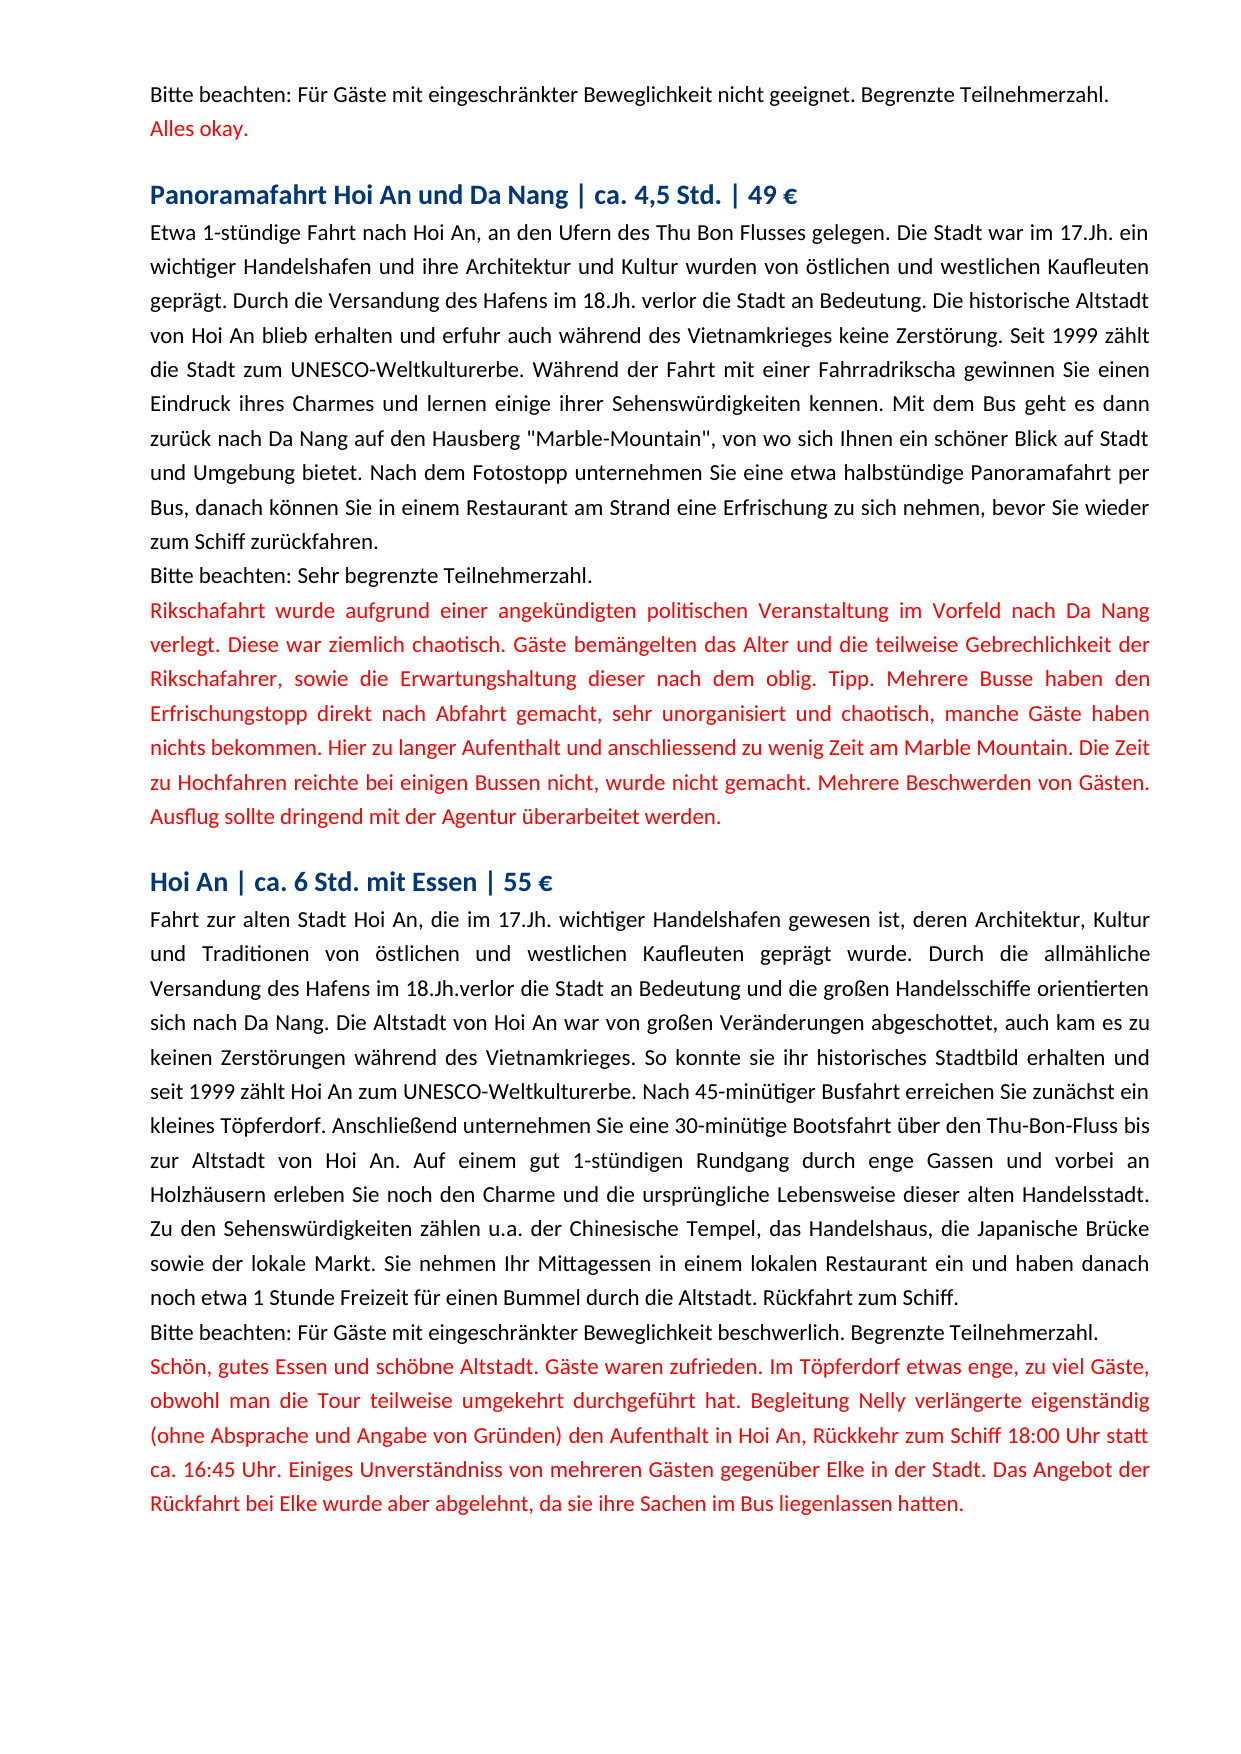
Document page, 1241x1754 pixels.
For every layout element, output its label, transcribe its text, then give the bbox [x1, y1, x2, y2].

text Bitte beachten: Für Gäste mit eingeschränkter Beweglichkeit beschwerlich. Begrenzte Teilnehmerzahl. [150, 1311, 1152, 1346]
text Alles okay. [150, 108, 1152, 143]
text Fahrt zur alten Stadt Hoi An, die im 17.Jh. wichtiger Handelshafen gewesen ist, deren Architektur, Kultur und Traditionen von östlichen und westlichen Kaufleuten geprägt wurde. Durch die allmähliche Versandung des Hafens im 18.Jh.verlor die Stadt an Bedeutung und die großen Handelsschiffe orientierten sich nach Da Nang. Die Altstadt von Hoi An war von großen Veränderungen abgeschottet, auch kam es zu keinen Zerstörungen während des Vietnamkrieges. So konnte sie ihr historisches Stadtbild erhalten und seit 1999 zählt Hoi An zum UNESCO-Weltkulturerbe. Nach 45-minütiger Busfahrt erreichen Sie zunächst ein kleines Töpferdorf. Anschließend unternehmen Sie eine 30-minütige Bootsfahrt über den Thu-Bon-Fluss bis zur Altstadt von Hoi An. Auf einem gut 1-stündigen Rundgang durch enge Gassen und vorbei an Holzhäusern erleben Sie noch den Charme und die ursprüngliche Lebensweise dieser alten Handelsstadt. Zu den Sehenswürdigkeiten zählen u.a. der Chinesische Tempel, das Handelshaus, die Japanische Brücke sowie der lokale Markt. Sie nehmen Ihr Mittagessen in einem lokalen Restaurant ein und haben danach noch etwa 1 Stunde Freizeit für einen Bummel durch die Altstadt. Rückfahrt zum Schiff. [150, 899, 1152, 1311]
text Bitte beachten: Sehr begrenzte Teilnehmerzahl. [150, 555, 1152, 589]
text Hoi An | ca. 6 Std. mit Essen | 55 € [150, 864, 1152, 899]
text Schön, gutes Essen und schöbne Altstadt. Gäste waren zufrieden. Im Töpferdorf etwas enge, zu viel Gäste, obwohl man die Tour teilweise umgekehrt durchgeführt hat. Begleitung Nelly verlängerte eigenständig (ohne Absprache und Angabe von Gründen) den Aufenthalt in Hoi An, Rückkehr zum Schiff 18:00 Uhr statt ca. 16:45 Uhr. Einiges Unverständniss von mehreren Gästen gegenüber Elke in der Stadt. Das Angebot der Rückfahrt bei Elke wurde aber abgelehnt, da sie ihre Sachen im Bus liegenlassen hatten. [150, 1346, 1152, 1518]
text Bitte beachten: Für Gäste mit eingeschränkter Beweglichkeit nicht geeignet. Begrenzte Teilnehmerzahl. [150, 74, 1152, 108]
text Panoramafahrt Hoi An und Da Nang | ca. 4,5 Std. | 49 € [150, 177, 1152, 211]
text Etwa 1-stündige Fahrt nach Hoi An, an den Ufern des Thu Bon Flusses gelegen. Die Stadt war im 17.Jh. ein wichtiger Handelshafen und ihre Architektur und Kultur wurden von östlichen und westlichen Kaufleuten geprägt. Durch die Versandung des Hafens im 18.Jh. verlor die Stadt an Bedeutung. Die historische Altstadt von Hoi An blieb erhalten und erfuhr auch während des Vietnamkrieges keine Zerstörung. Seit 1999 zählt die Stadt zum UNESCO-Weltkulturerbe. Während der Fahrt mit einer Fahrradrikscha gewinnen Sie einen Eindruck ihres Charmes und lernen einige ihrer Sehenswürdigkeiten kennen. Mit dem Bus geht es dann zurück nach Da Nang auf den Hausberg "Marble-Mountain", von wo sich Ihnen ein schöner Blick auf Stadt und Umgebung bietet. Nach dem Fotostopp unternehmen Sie eine etwa halbstündige Panoramafahrt per Bus, danach können Sie in einem Restaurant am Strand eine Erfrischung zu sich nehmen, bevor Sie wieder zum Schiff zurückfahren. [150, 211, 1152, 555]
text Rikschafahrt wurde aufgrund einer angekündigten politischen Veranstaltung im Vorfeld nach Da Nang verlegt. Diese war ziemlich chaotisch. Gäste bemängelten das Alter und die teilweise Gebrechlichkeit der Rikschafahrer, sowie die Erwartungshaltung dieser nach dem oblig. Tipp. Mehrere Busse haben den Erfrischungstopp direkt nach Abfahrt gemacht, sehr unorganisiert und chaotisch, manche Gäste haben nichts bekommen. Hier zu langer Aufenthalt und anschliessend zu wenig Zeit am Marble Mountain. Die Zeit zu Hochfahren reichte bei einigen Bussen nicht, wurde nicht gemacht. Mehrere Beschwerden von Gästen. Ausflug sollte dringend mit der Agentur überarbeitet werden. [150, 589, 1152, 830]
